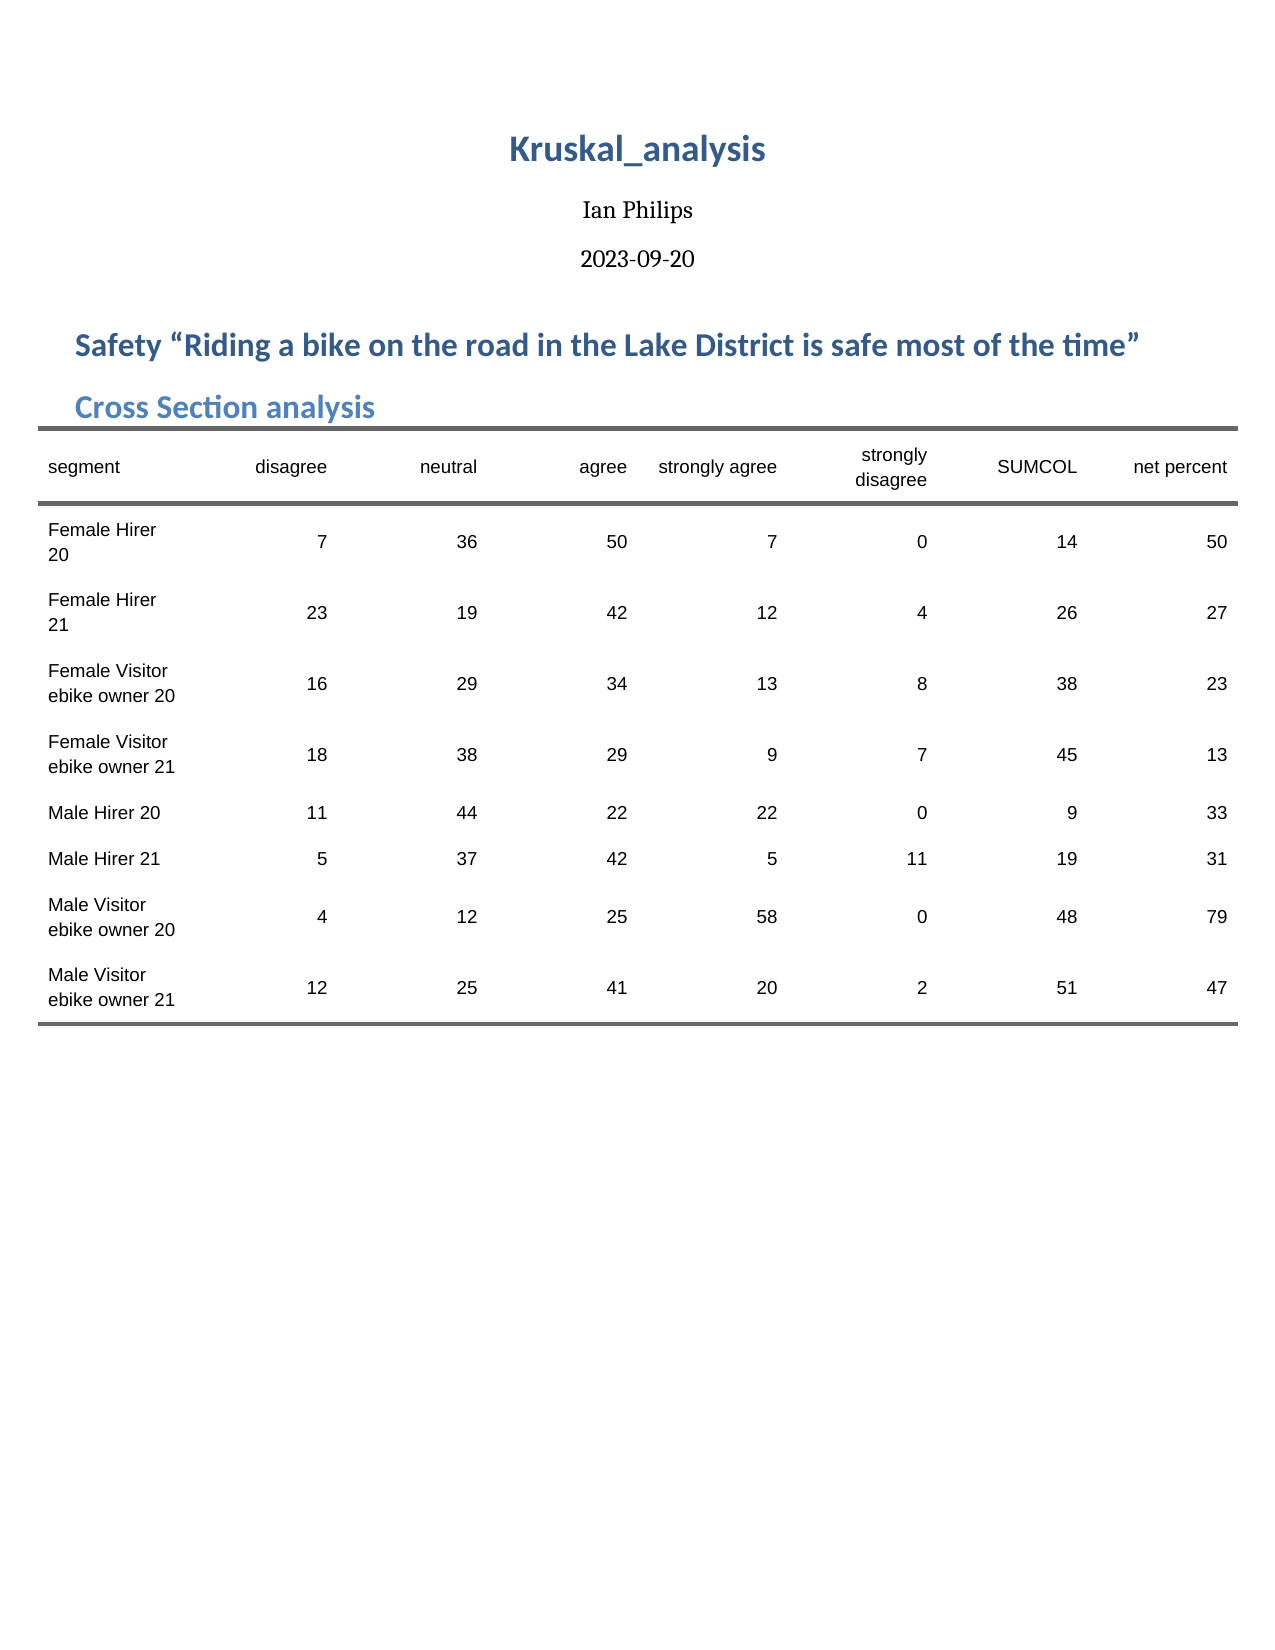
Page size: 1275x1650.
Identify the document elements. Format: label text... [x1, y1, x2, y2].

table_cell 18 [188, 718, 337, 789]
table_cell 19 [938, 835, 1087, 881]
table_cell 25 [338, 951, 487, 1022]
table_header strongly disagree [788, 431, 937, 501]
table_cell 38 [938, 647, 1087, 718]
table_cell Male Visitor ebike owner 20 [38, 881, 187, 951]
subtitle Safety “Riding a bike on the road in the Lake District is safe most of the time” [75, 324, 1200, 365]
table_cell 8 [788, 647, 937, 718]
table_cell 7 [188, 506, 337, 576]
title Kruskal_analysis [75, 125, 1200, 171]
table_header net percent [1088, 431, 1237, 501]
table_cell 31 [1088, 835, 1237, 881]
text Ian Philips [75, 196, 1200, 224]
table_cell 14 [938, 506, 1087, 576]
table_cell 12 [638, 576, 787, 647]
table_cell 44 [338, 789, 487, 835]
table_cell Female Hirer 20 [38, 506, 187, 576]
table_cell 7 [638, 506, 787, 576]
table_cell 47 [1088, 951, 1237, 1022]
table_cell 42 [488, 576, 637, 647]
table_cell 20 [638, 951, 787, 1022]
table_cell 51 [938, 951, 1087, 1022]
table_cell 36 [338, 506, 487, 576]
table_cell 34 [488, 647, 637, 718]
table_cell 13 [1088, 718, 1237, 789]
subtitle Cross Section analysis [75, 386, 1200, 426]
table_cell 41 [488, 951, 637, 1022]
table_header segment [38, 431, 187, 501]
table_cell 12 [188, 951, 337, 1022]
table_cell 29 [338, 647, 487, 718]
table_cell 0 [788, 789, 937, 835]
table_cell 42 [488, 835, 637, 881]
table_cell 2 [788, 951, 937, 1022]
table_cell 13 [638, 647, 787, 718]
table_header disagree [188, 431, 337, 501]
table_cell 33 [1088, 789, 1237, 835]
table_cell 0 [788, 881, 937, 951]
table_cell Female Visitor ebike owner 21 [38, 718, 187, 789]
table_cell 4 [788, 576, 937, 647]
table_header strongly agree [638, 431, 787, 501]
table_cell 9 [638, 718, 787, 789]
table_cell Male Visitor ebike owner 21 [38, 951, 187, 1022]
table_cell 37 [338, 835, 487, 881]
text 2023-09-20 [75, 245, 1200, 274]
table_cell 25 [488, 881, 637, 951]
table_cell 48 [938, 881, 1087, 951]
table_cell Female Hirer 21 [38, 576, 187, 647]
table_cell 27 [1088, 576, 1237, 647]
table_header SUMCOL [938, 431, 1087, 501]
table_cell 4 [188, 881, 337, 951]
table_cell 26 [938, 576, 1087, 647]
table_cell Male Hirer 20 [38, 789, 187, 835]
table_cell 29 [488, 718, 637, 789]
table_cell 50 [1088, 506, 1237, 576]
table_cell 22 [638, 789, 787, 835]
table_cell 45 [938, 718, 1087, 789]
table_header agree [488, 431, 637, 501]
table_cell 5 [638, 835, 787, 881]
table_cell 38 [338, 718, 487, 789]
table_cell 50 [488, 506, 637, 576]
table_cell 12 [338, 881, 487, 951]
table_cell 11 [188, 789, 337, 835]
table_cell 23 [188, 576, 337, 647]
table_cell 5 [188, 835, 337, 881]
table_cell Female Visitor ebike owner 20 [38, 647, 187, 718]
table_cell 9 [938, 789, 1087, 835]
table_cell 19 [338, 576, 487, 647]
table_cell Male Hirer 21 [38, 835, 187, 881]
table_cell 23 [1088, 647, 1237, 718]
table_cell 22 [488, 789, 637, 835]
table_cell 7 [788, 718, 937, 789]
table_cell 58 [638, 881, 787, 951]
table_cell 11 [788, 835, 937, 881]
table_cell 16 [188, 647, 337, 718]
table_header neutral [338, 431, 487, 501]
table_cell 0 [788, 506, 937, 576]
table_cell 79 [1088, 881, 1237, 951]
